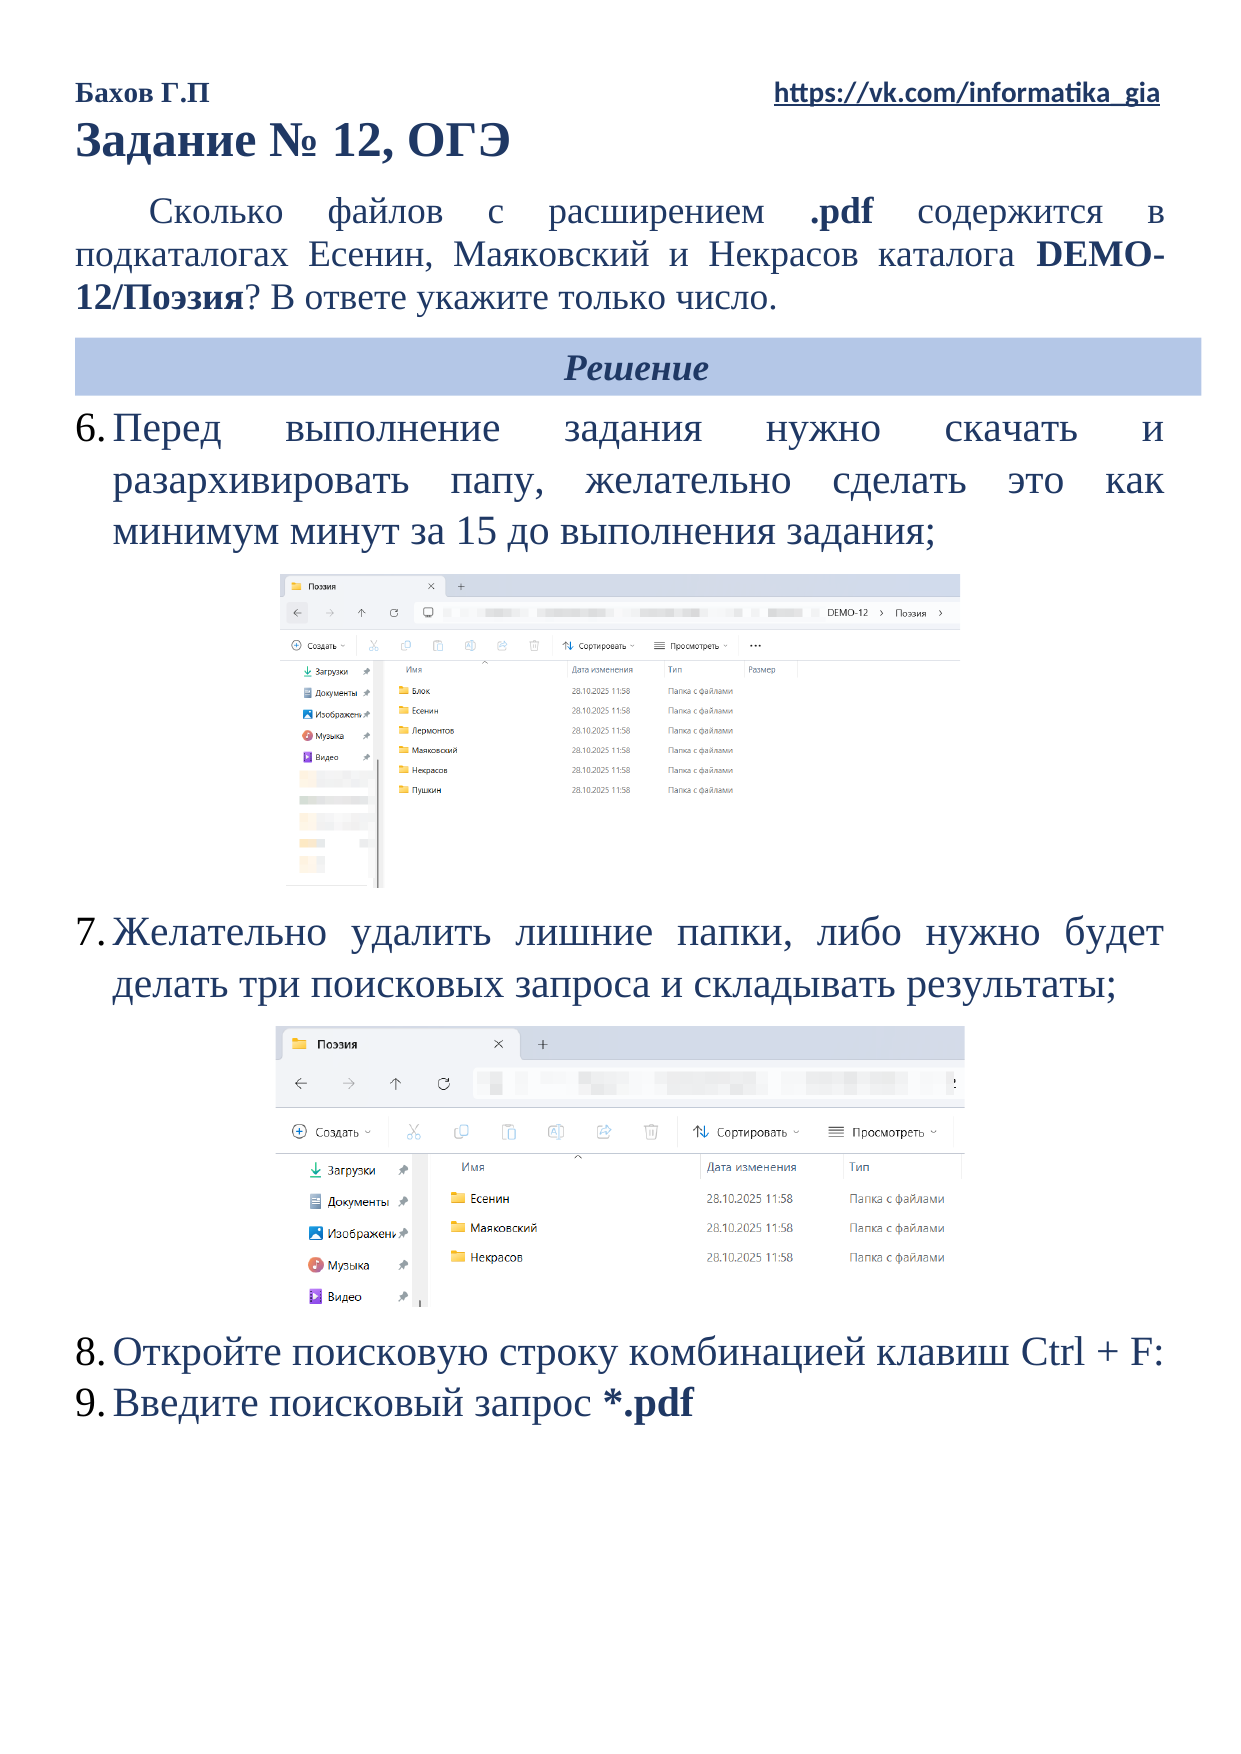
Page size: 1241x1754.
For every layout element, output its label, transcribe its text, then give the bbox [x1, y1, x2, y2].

text Сколько файлов c расширением .pdf содержится в подкаталогах Есенин, Маяковский и Некрасов каталога DEMO-12/Поэзия? В ответе укажите только число. [75, 188, 1165, 317]
list Введите поисковый запрос *.pdf [75, 1378, 1165, 1426]
picture [275, 1026, 965, 1307]
list Желательно удалить лишние папки, либо нужно будет делать три поисковых запроса и складывать результаты; [75, 906, 1165, 1006]
list Перед выполнение задания нужно скачать и разархивировать папу, желательно сделать это как минимум минут за 15 до выполнения задания; [75, 402, 1165, 554]
list Откройте поисковую строку комбинацией клавиш Ctrl + F: [75, 1326, 1165, 1374]
text Задание № 12, ОГЭ [75, 109, 1165, 167]
picture [280, 574, 961, 888]
